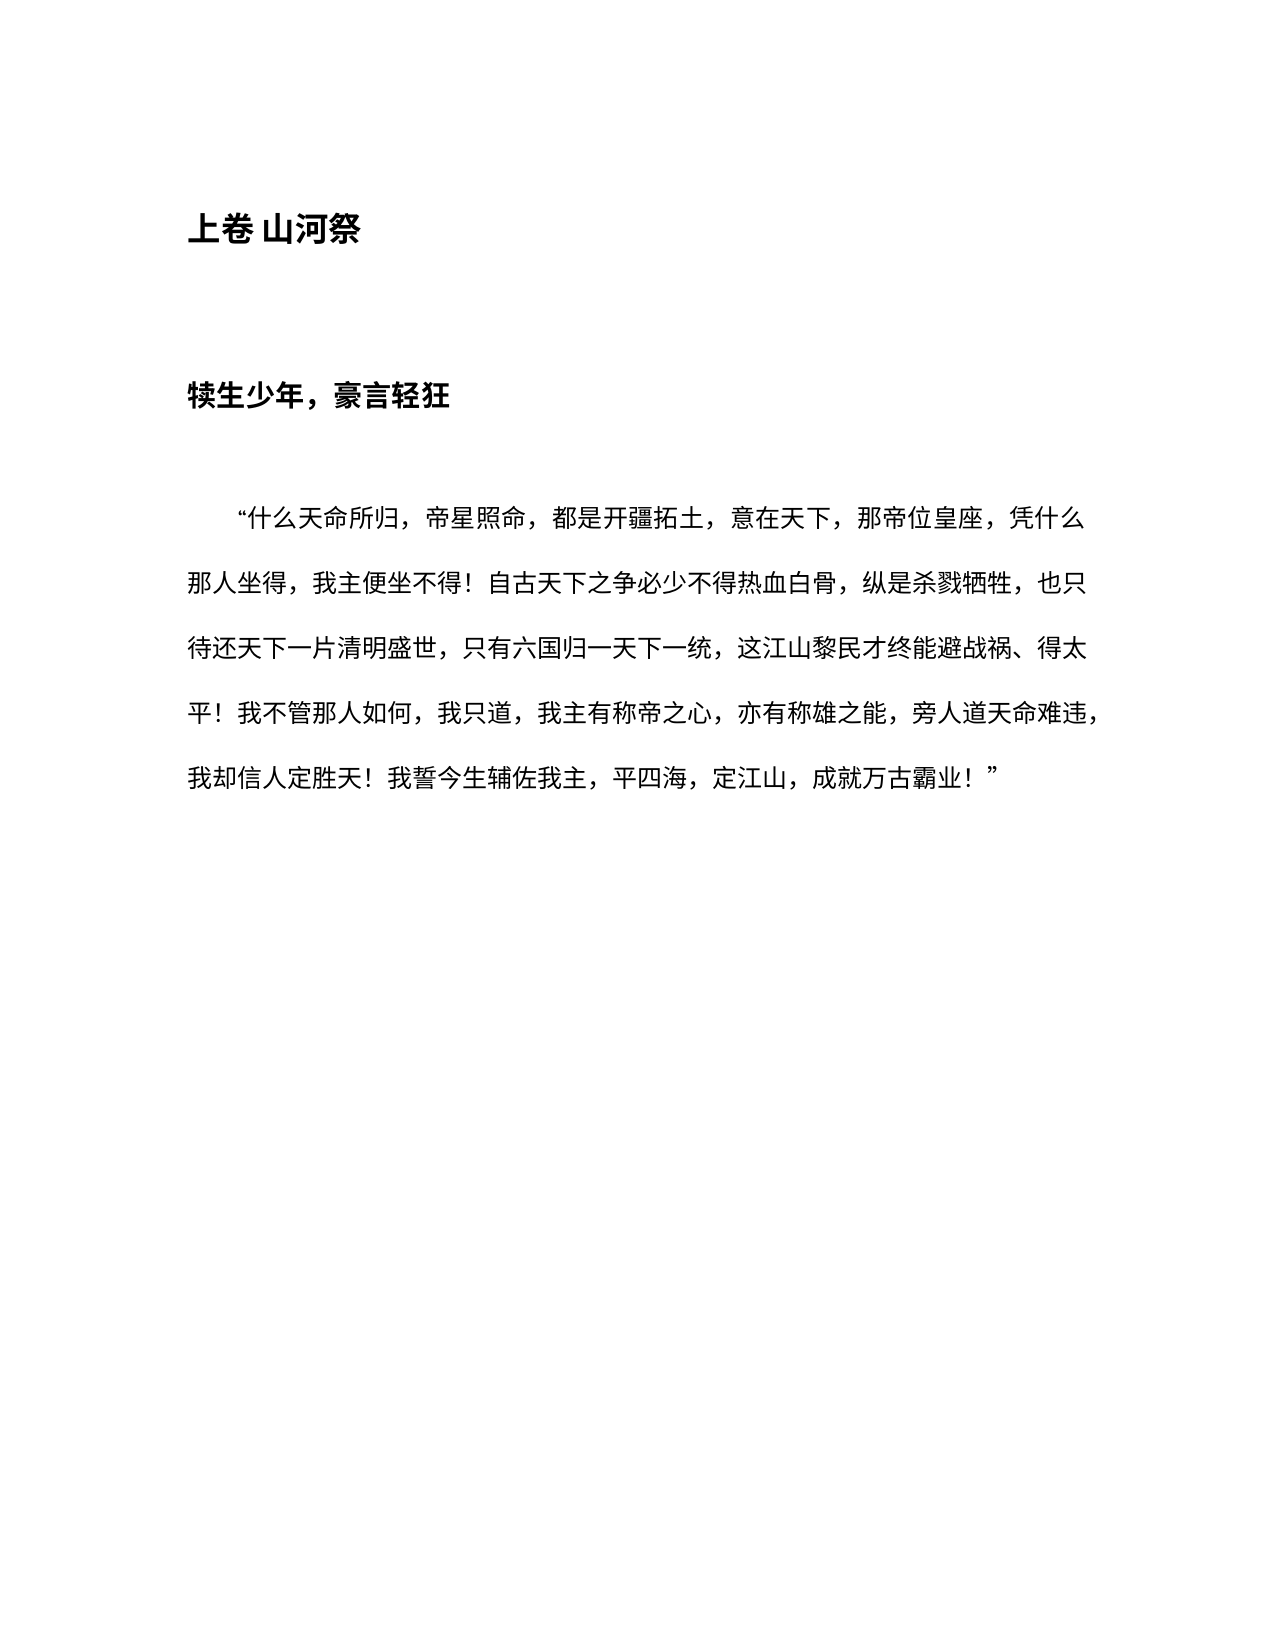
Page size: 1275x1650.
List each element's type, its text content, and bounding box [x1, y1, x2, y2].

text “什么天命所归，帝星照命，都是开疆拓土，意在天下，那帝位皇座，凭什么那人坐得，我主便坐不得！自古天下之争必少不得热血白骨，纵是杀戮牺牲，也只待还天下一片清明盛世，只有六国归一天下一统，这江山黎民才终能避战祸、得太平！我不管那人如何，我只道，我主有称帝之心，亦有称雄之能，旁人道天命难违，我却信人定胜天！我誓今生辅佐我主，平四海，定江山，成就万古霸业！” [187, 484, 1087, 809]
subtitle 上卷 山河祭 [187, 194, 1087, 259]
subtitle 犊生少年，豪言轻狂 [187, 361, 1087, 426]
